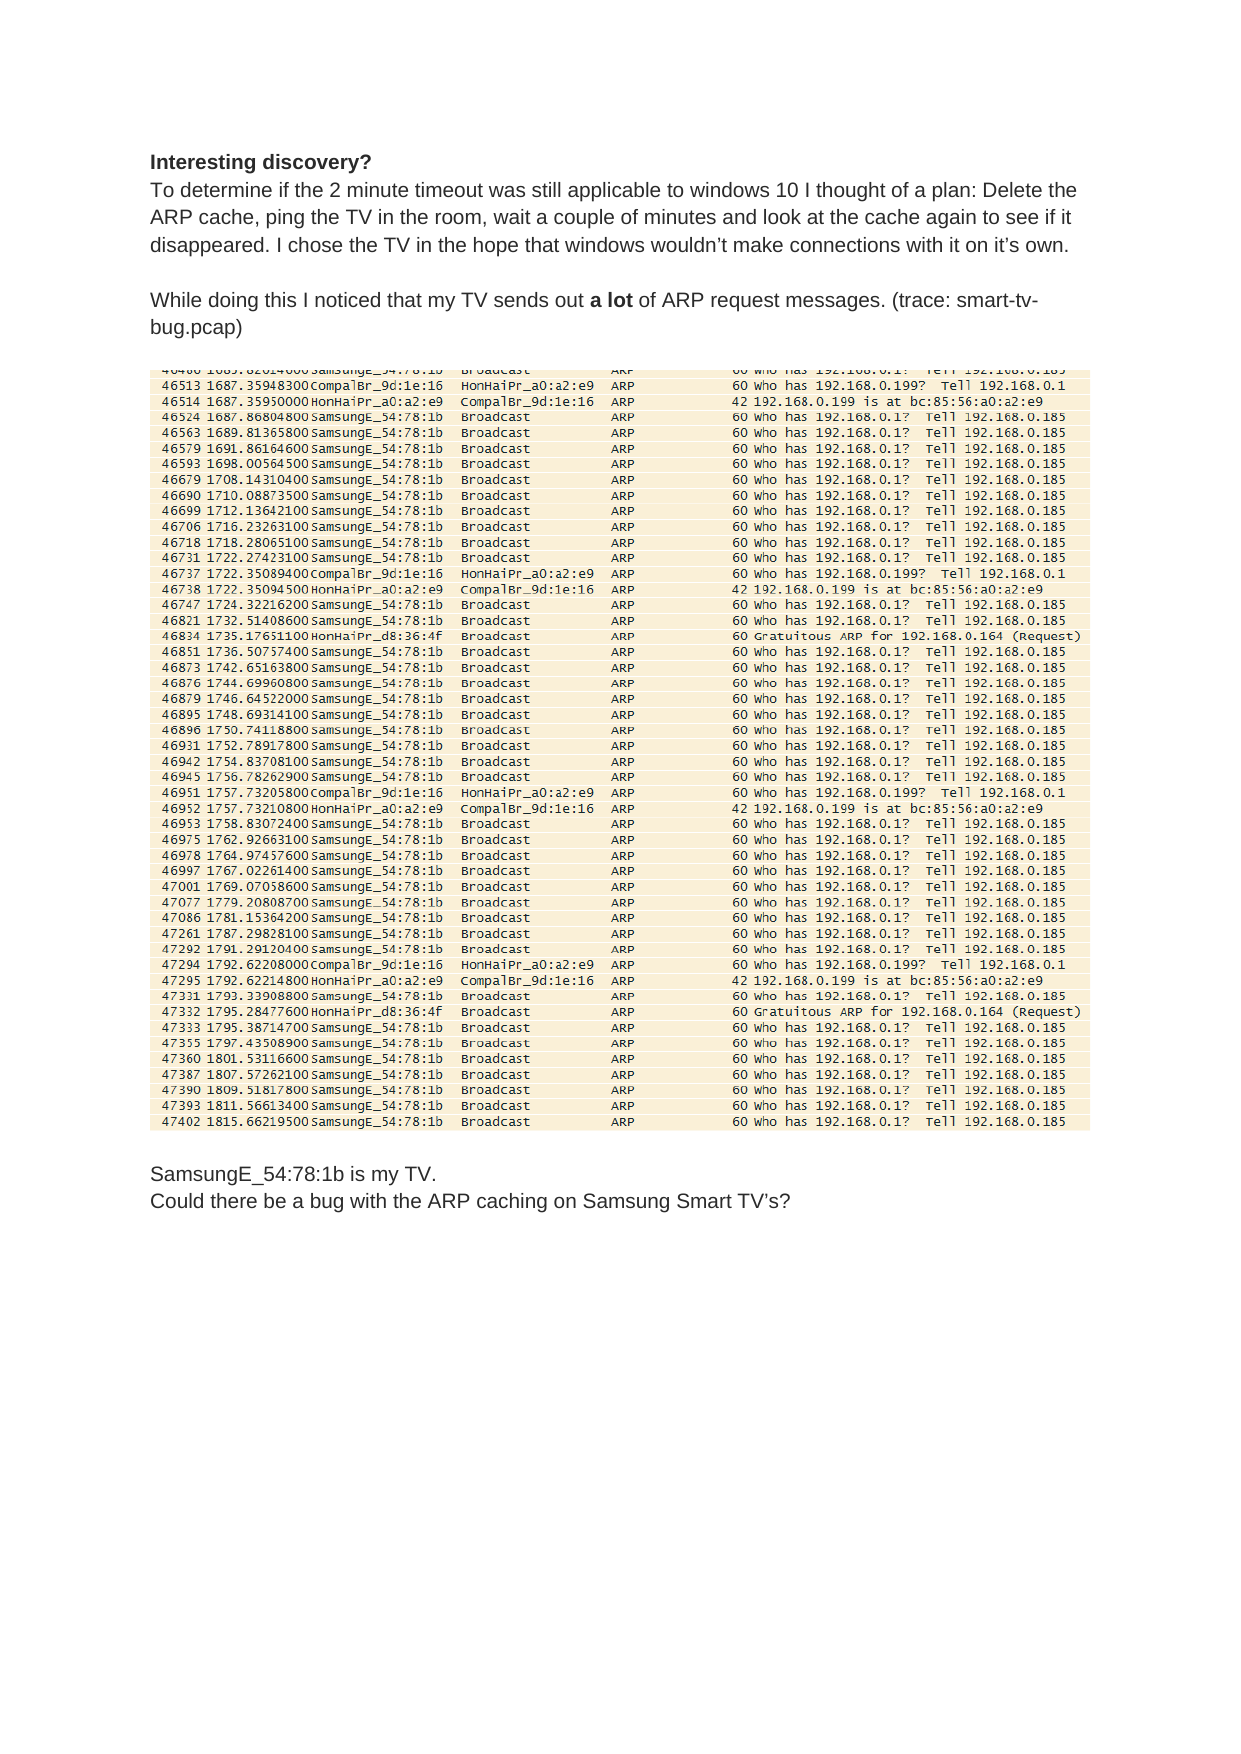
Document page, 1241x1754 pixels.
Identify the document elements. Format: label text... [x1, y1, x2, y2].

text Could there be a bug with the ARP caching on Samsung Smart TV’s? [150, 1189, 1090, 1213]
text SamsungE_54:78:1b is my TV. [150, 1162, 1090, 1186]
text While doing this I noticed that my TV sends out a lot of ARP request messages. (trace: smart-tv-bug.pcap) [150, 287, 1090, 339]
text To determine if the 2 minute timeout was still applicable to windows 10 I thought of a plan: Delete the ARP cache, ping the TV in the room, wait a couple of minutes and look at the cache again to see if it disappeared. I chose the TV in the hope that windows wouldn’t make connections with it on it’s own. [150, 177, 1090, 256]
picture [150, 370, 1091, 1131]
text Interesting discovery? [150, 150, 1090, 174]
